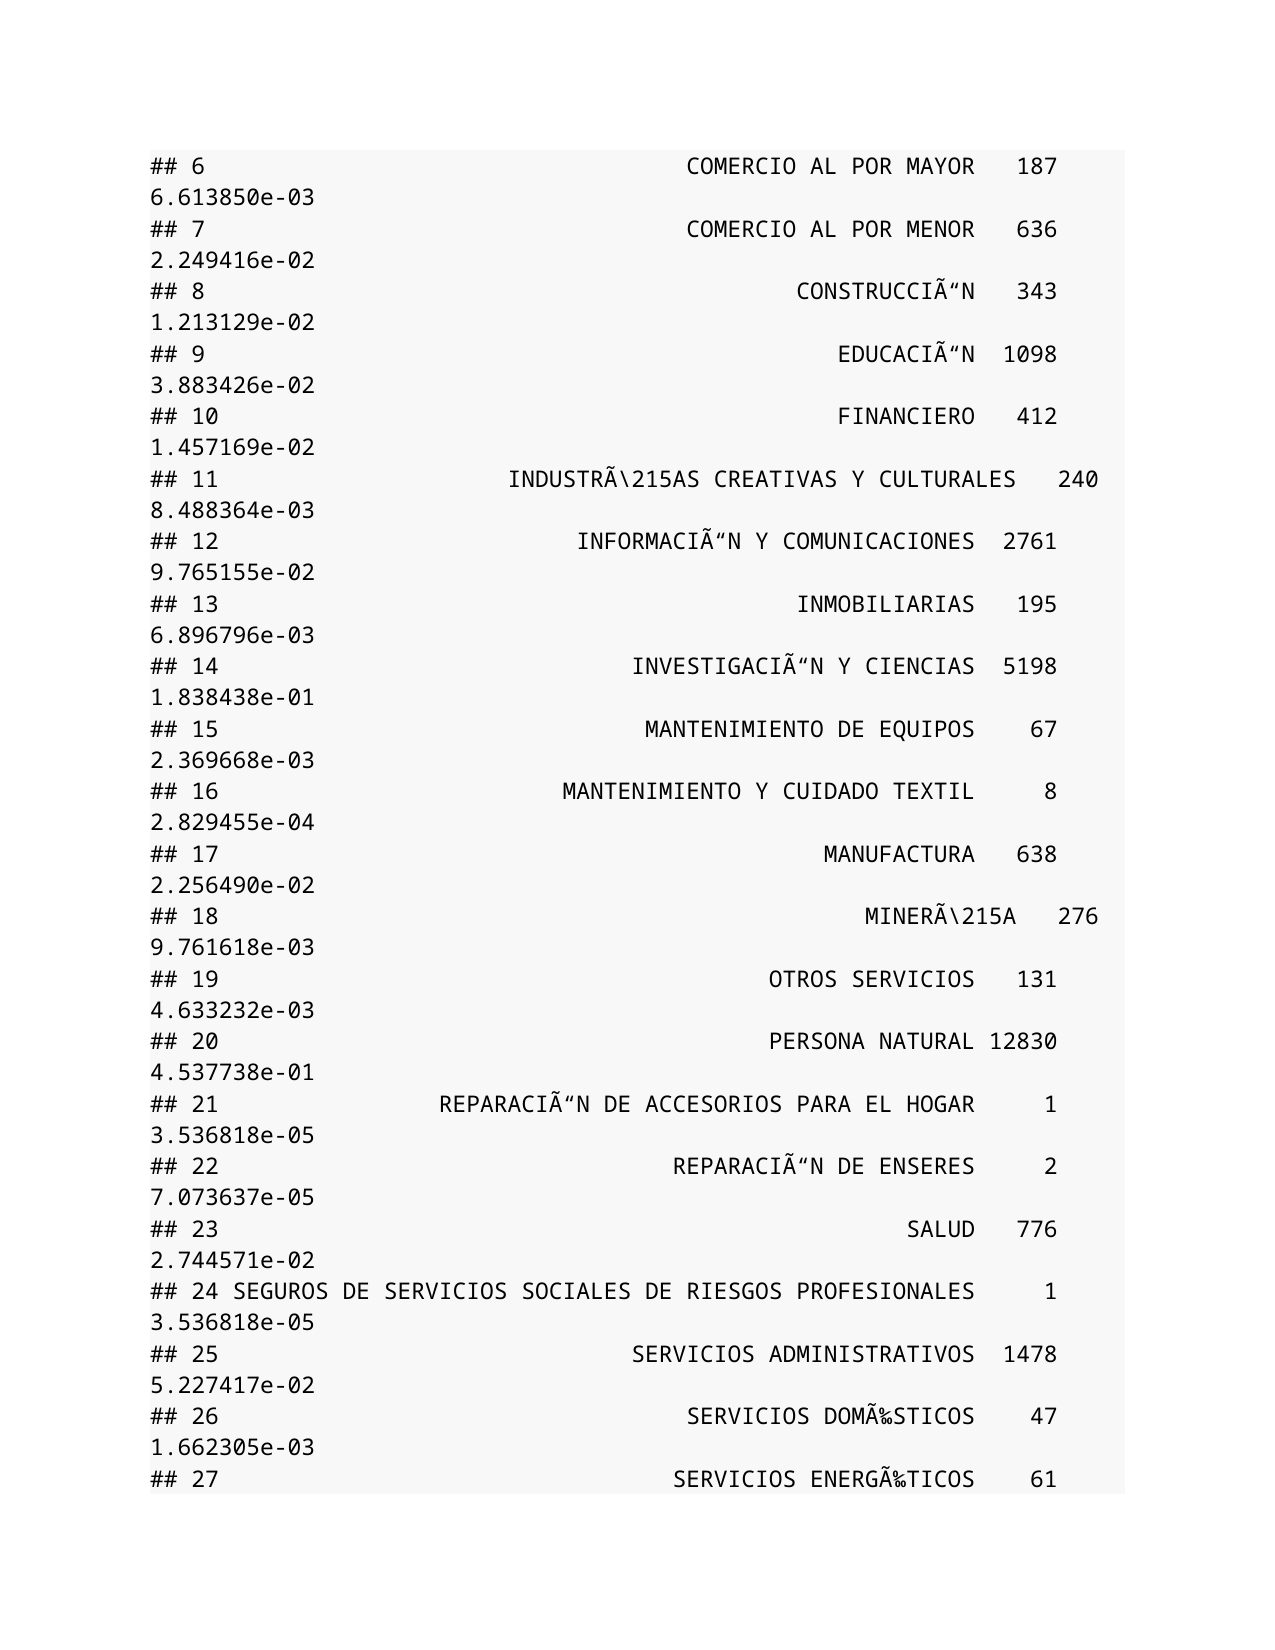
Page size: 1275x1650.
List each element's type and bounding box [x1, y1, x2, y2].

text [150, 150, 1125, 1494]
